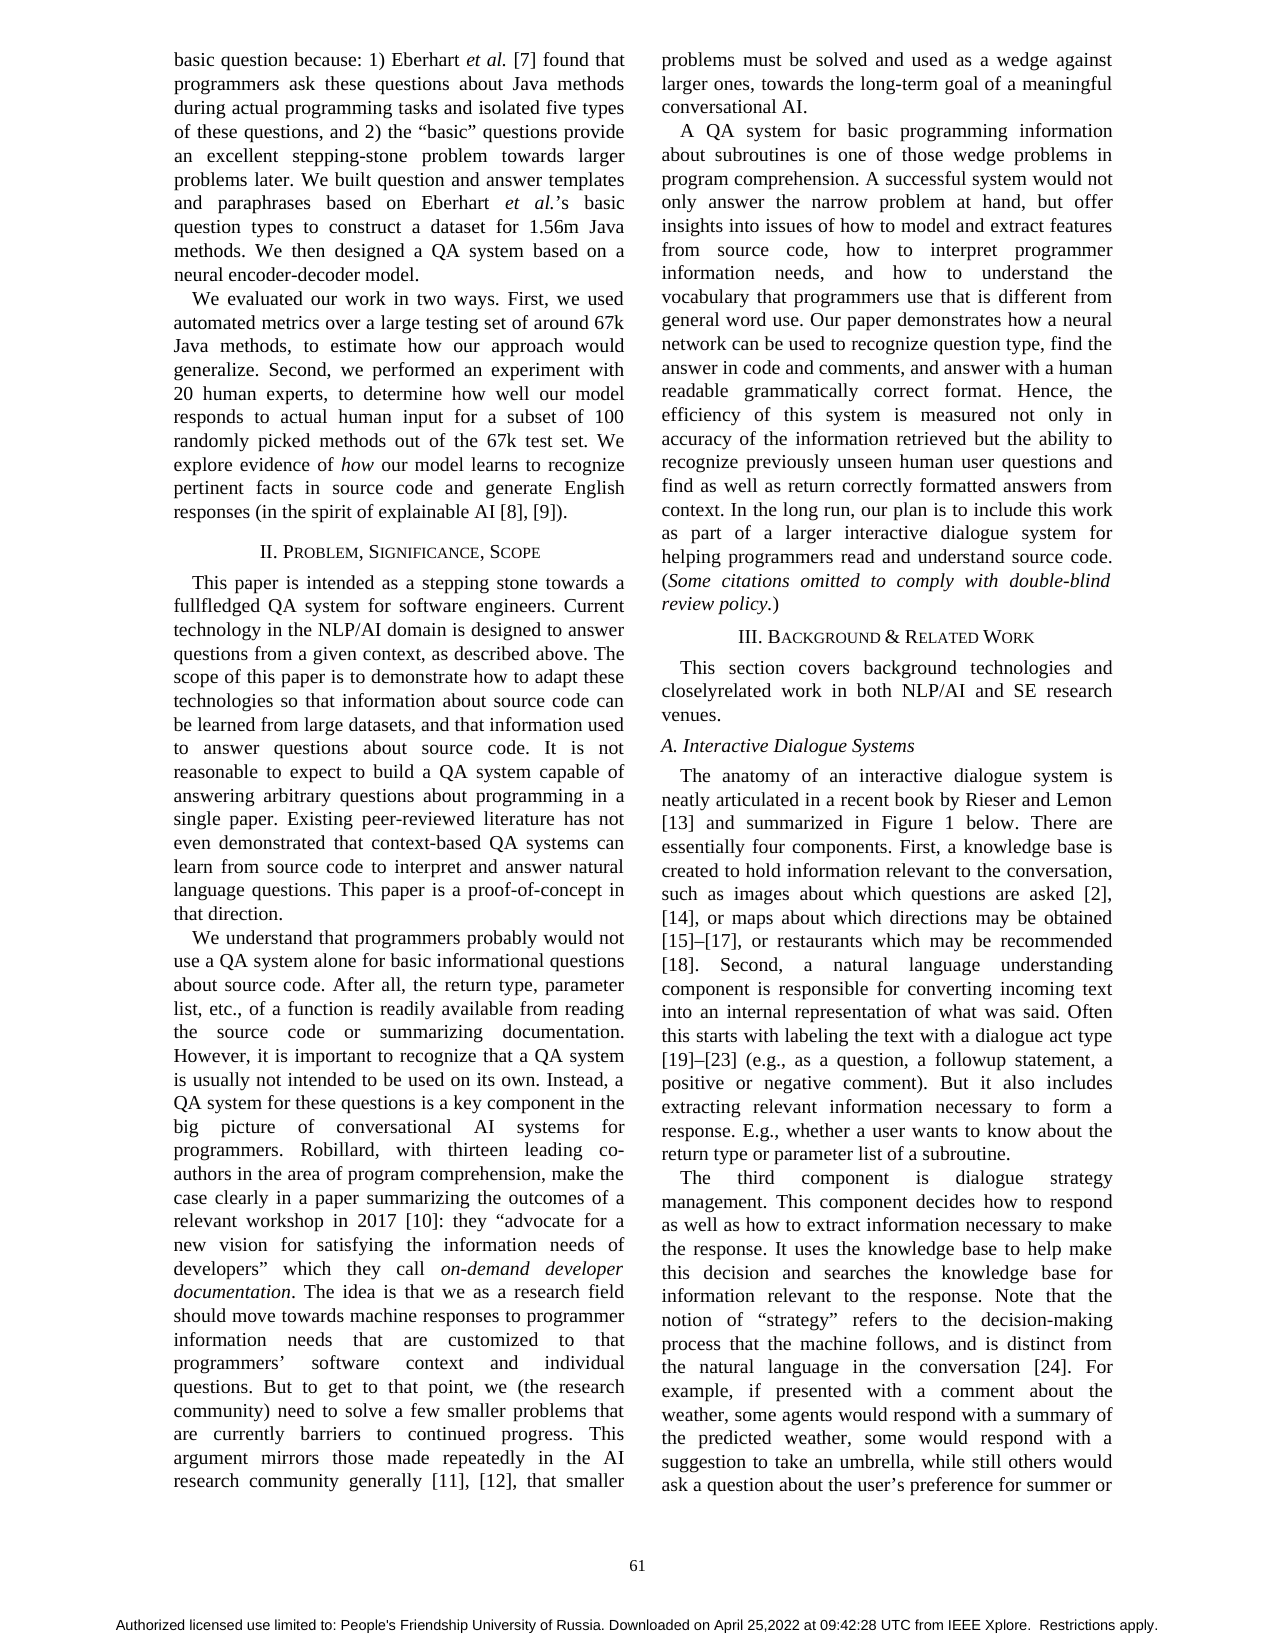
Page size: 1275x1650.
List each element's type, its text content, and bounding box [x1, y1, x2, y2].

text We evaluated our work in two ways. First, we used automated metrics over a large testing set of around 67k Java methods, to estimate how our approach would generalize. Second, we performed an experiment with 20 human experts, to determine how well our model responds to actual human input for a subset of 100 randomly picked methods out of the 67k test set. We explore evidence of how our model learns to recognize pertinent facts in source code and generate English responses (in the spirit of explainable AI [8], [9]). [173, 287, 625, 523]
text II. PROBLEM, SIGNIFICANCE, SCOPE [175, 540, 625, 563]
text A. Interactive Dialogue Systems [661, 734, 1113, 757]
text III. BACKGROUND & RELATED WORK [663, 625, 1109, 648]
text We understand that programmers probably would not use a QA system alone for basic informational questions about source code. After all, the return type, parameter list, etc., of a function is readily available from reading the source code or summarizing documentation. However, it is important to recognize that a QA system is usually not intended to be used on its own. Instead, a QA system for these questions is a key component in the big picture of conversational AI systems for programmers. Robillard, with thirteen leading co-authors in the area of program comprehension, make the case clearly in a paper summarizing the outcomes of a relevant workshop in 2017 [10]: they “advocate for a new vision for satisfying the information needs of developers” which they call on-demand developer documentation. The idea is that we as a research field should move towards machine responses to programmer information needs that are customized to that programmers’ software context and individual questions. But to get to that point, we (the research community) need to solve a few smaller problems that are currently barriers to continued progress. This argument mirrors those made repeatedly in the AI research community generally [11], [12], that smaller problems must be solved and used as a wedge against larger ones, towards the long-term goal of a meaningful conversational AI. [173, 926, 625, 1492]
text The anatomy of an interactive dialogue system is neatly articulated in a recent book by Rieser and Lemon [13] and summarized in Figure 1 below. There are essentially four components. First, a knowledge base is created to hold information relevant to the conversation, such as images about which questions are asked [2], [14], or maps about which directions may be obtained [15]–[17], or restaurants which may be recommended [18]. Second, a natural language understanding component is responsible for converting incoming text into an internal representation of what was said. Often this starts with labeling the text with a dialogue act type [19]–[23] (e.g., as a question, a followup statement, a positive or negative comment). But it also includes extracting relevant information necessary to form a response. E.g., whether a user wants to know about the return type or parameter list of a subroutine. [661, 764, 1113, 1165]
text A QA system for basic programming information about subroutines is one of those wedge problems in program comprehension. A successful system would not only answer the narrow problem at hand, but offer insights into issues of how to model and extract features from source code, how to interpret programmer information needs, and how to understand the vocabulary that programmers use that is different from general word use. Our paper demonstrates how a neural network can be used to recognize question type, find the answer in code and comments, and answer with a human readable grammatically correct format. Hence, the efficiency of this system is measured not only in accuracy of the information retrieved but the ability to recognize previously unseen human user questions and find as well as return correctly formatted answers from context. In the long run, our plan is to include this work as part of a larger interactive dialogue system for helping programmers read and understand source code. (Some citations omitted to comply with double-blind review policy.) [661, 119, 1113, 615]
text This section covers background technologies and closelyrelated work in both NLP/AI and SE research venues. [661, 656, 1113, 726]
text This paper is intended as a stepping stone towards a fullfledged QA system for software engineers. Current technology in the NLP/AI domain is designed to answer questions from a given context, as described above. The scope of this paper is to demonstrate how to adapt these technologies so that information about source code can be learned from large datasets, and that information used to answer questions about source code. It is not reasonable to expect to build a QA system capable of answering arbitrary questions about programming in a single paper. Existing peer-reviewed literature has not even demonstrated that context-based QA systems can learn from source code to interpret and answer natural language questions. This paper is a proof-of-concept in that direction. [173, 571, 625, 925]
